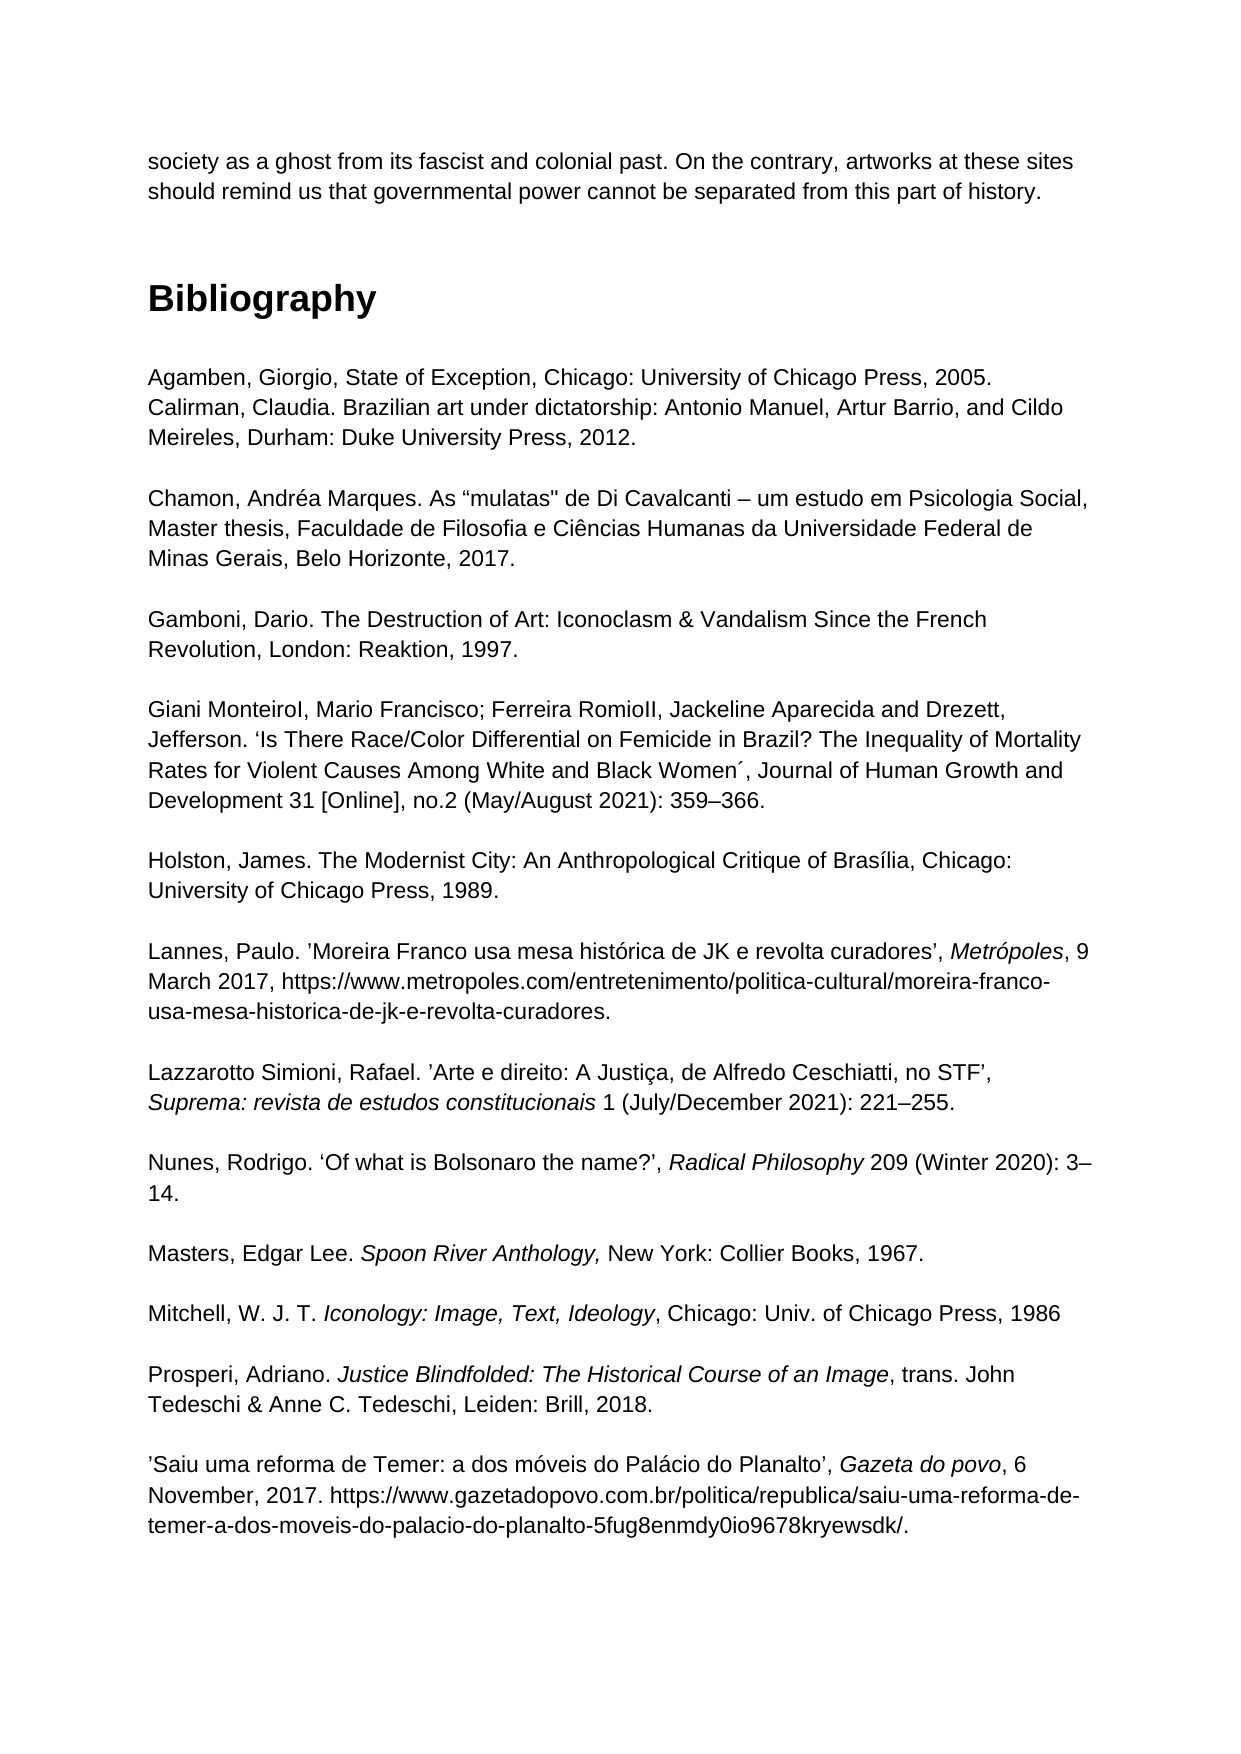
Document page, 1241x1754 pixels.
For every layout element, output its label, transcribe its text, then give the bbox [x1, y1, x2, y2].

text Calirman, Claudia. Brazilian art under dictatorship: Antonio Manuel, Artur Barrio, and Cildo Meireles, Durham: Duke University Press, 2012. [148, 394, 1093, 451]
subtitle Bibliography [148, 276, 1093, 319]
text Prosperi, Adriano. Justice Blindfolded: The Historical Course of an Image, trans. John Tedeschi & Anne C. Tedeschi, Leiden: Brill, 2018. [148, 1361, 1093, 1417]
text Nunes, Rodrigo. ‘Of what is Bolsonaro the name?’, Radical Philosophy 209 (Winter 2020): 3–14. [148, 1149, 1093, 1206]
text Gamboni, Dario. The Destruction of Art: Iconoclasm & Vandalism Since the French Revolution, London: Reaktion, 1997. [148, 606, 1093, 662]
text Mitchell, W. J. T. Iconology: Image, Text, Ideology, Chicago: Univ. of Chicago Press, 1986 [148, 1300, 1093, 1327]
text Holston, James. The Modernist City: An Anthropological Critique of Brasília, Chicago: University of Chicago Press, 1989. [148, 847, 1093, 904]
text Giani MonteiroI, Mario Francisco; Ferreira RomioII, Jackeline Aparecida and Drezett, Jefferson. ‘Is There Race/Color Differential on Femicide in Brazil? The Inequality of Mortality Rates for Violent Causes Among White and Black Women´, Journal of Human Growth and Development 31 [Online], no.2 (May/August 2021): 359–366. [148, 696, 1093, 813]
text Agamben, Giorgio, State of Exception, Chicago: University of Chicago Press, 2005. [148, 364, 1093, 390]
text ’Saiu uma reforma de Temer: a dos móveis do Palácio do Planalto’, Gazeta do povo, 6 November, 2017. https://www.gazetadopovo.com.br/politica/republica/saiu-uma-reforma-de-temer-a-dos-moveis-do-palacio-do-planalto-5fug8enmdy0io9678kryewsdk/. [148, 1451, 1093, 1538]
text Masters, Edgar Lee. Spoon River Anthology, New York: Collier Books, 1967. [148, 1240, 1093, 1266]
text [148, 148, 1093, 204]
text Lannes, Paulo. ’Moreira Franco usa mesa histórica de JK e revolta curadores’, Metrópoles, 9 March 2017, https://www.metropoles.com/entretenimento/politica-cultural/moreira-franco-usa-mesa-historica-de-jk-e-revolta-curadores. [148, 938, 1093, 1024]
text Lazzarotto Simioni, Rafael. ’Arte e direito: A Justiça, de Alfredo Ceschiatti, no STF’, Suprema: revista de estudos constitucionais 1 (July/December 2021): 221–255. [148, 1059, 1093, 1115]
text Chamon, Andréa Marques. As “mulatas" de Di Cavalcanti – um estudo em Psicologia Social, Master thesis, Faculdade de Filosofia e Ciências Humanas da Universidade Federal de Minas Gerais, Belo Horizonte, 2017. [148, 485, 1093, 571]
